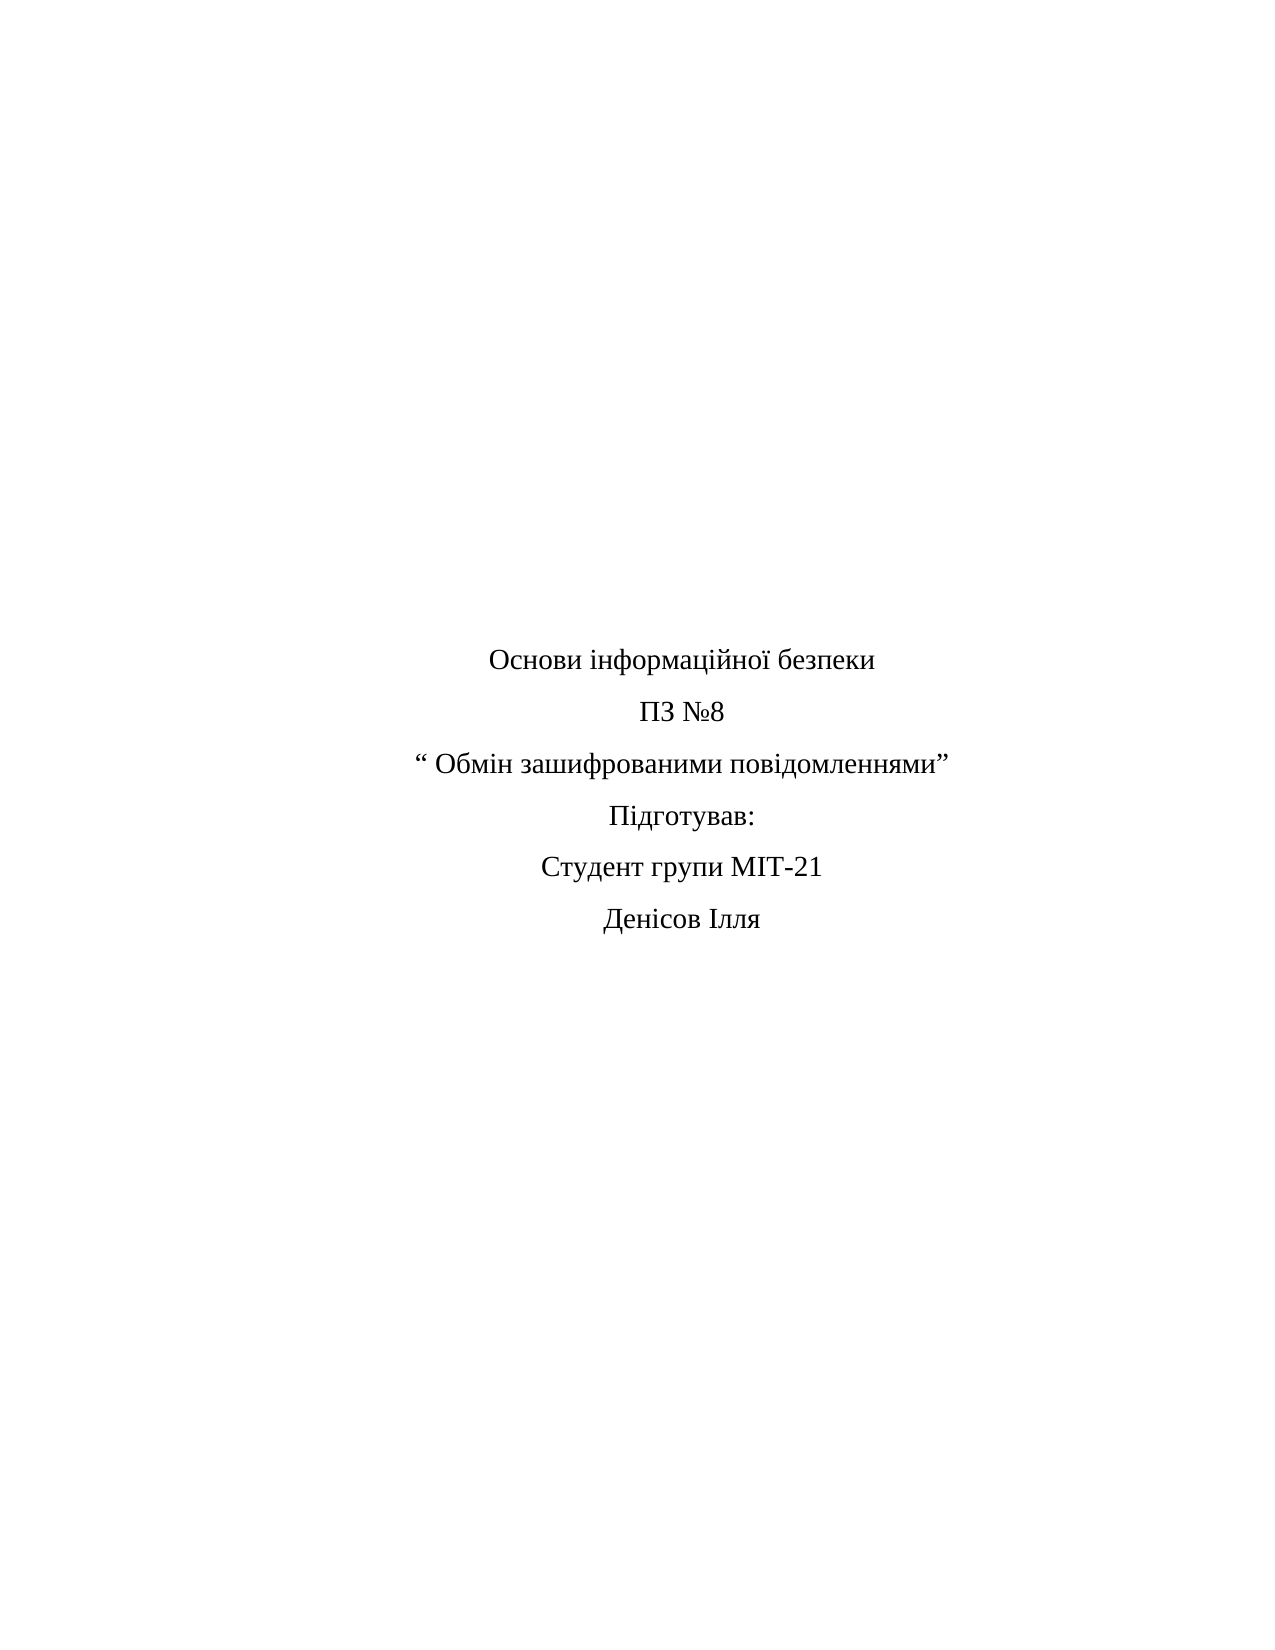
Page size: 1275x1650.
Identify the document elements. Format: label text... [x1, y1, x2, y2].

text ПЗ №8 [177, 694, 1186, 727]
text Денісов Ілля [177, 901, 1186, 935]
text Студент групи МІТ-21 [177, 849, 1186, 883]
text Основи інформаційної безпеки [177, 642, 1186, 676]
text “ Обмін зашифрованими повідомленнями” [177, 746, 1186, 779]
text Підготував: [177, 798, 1186, 831]
